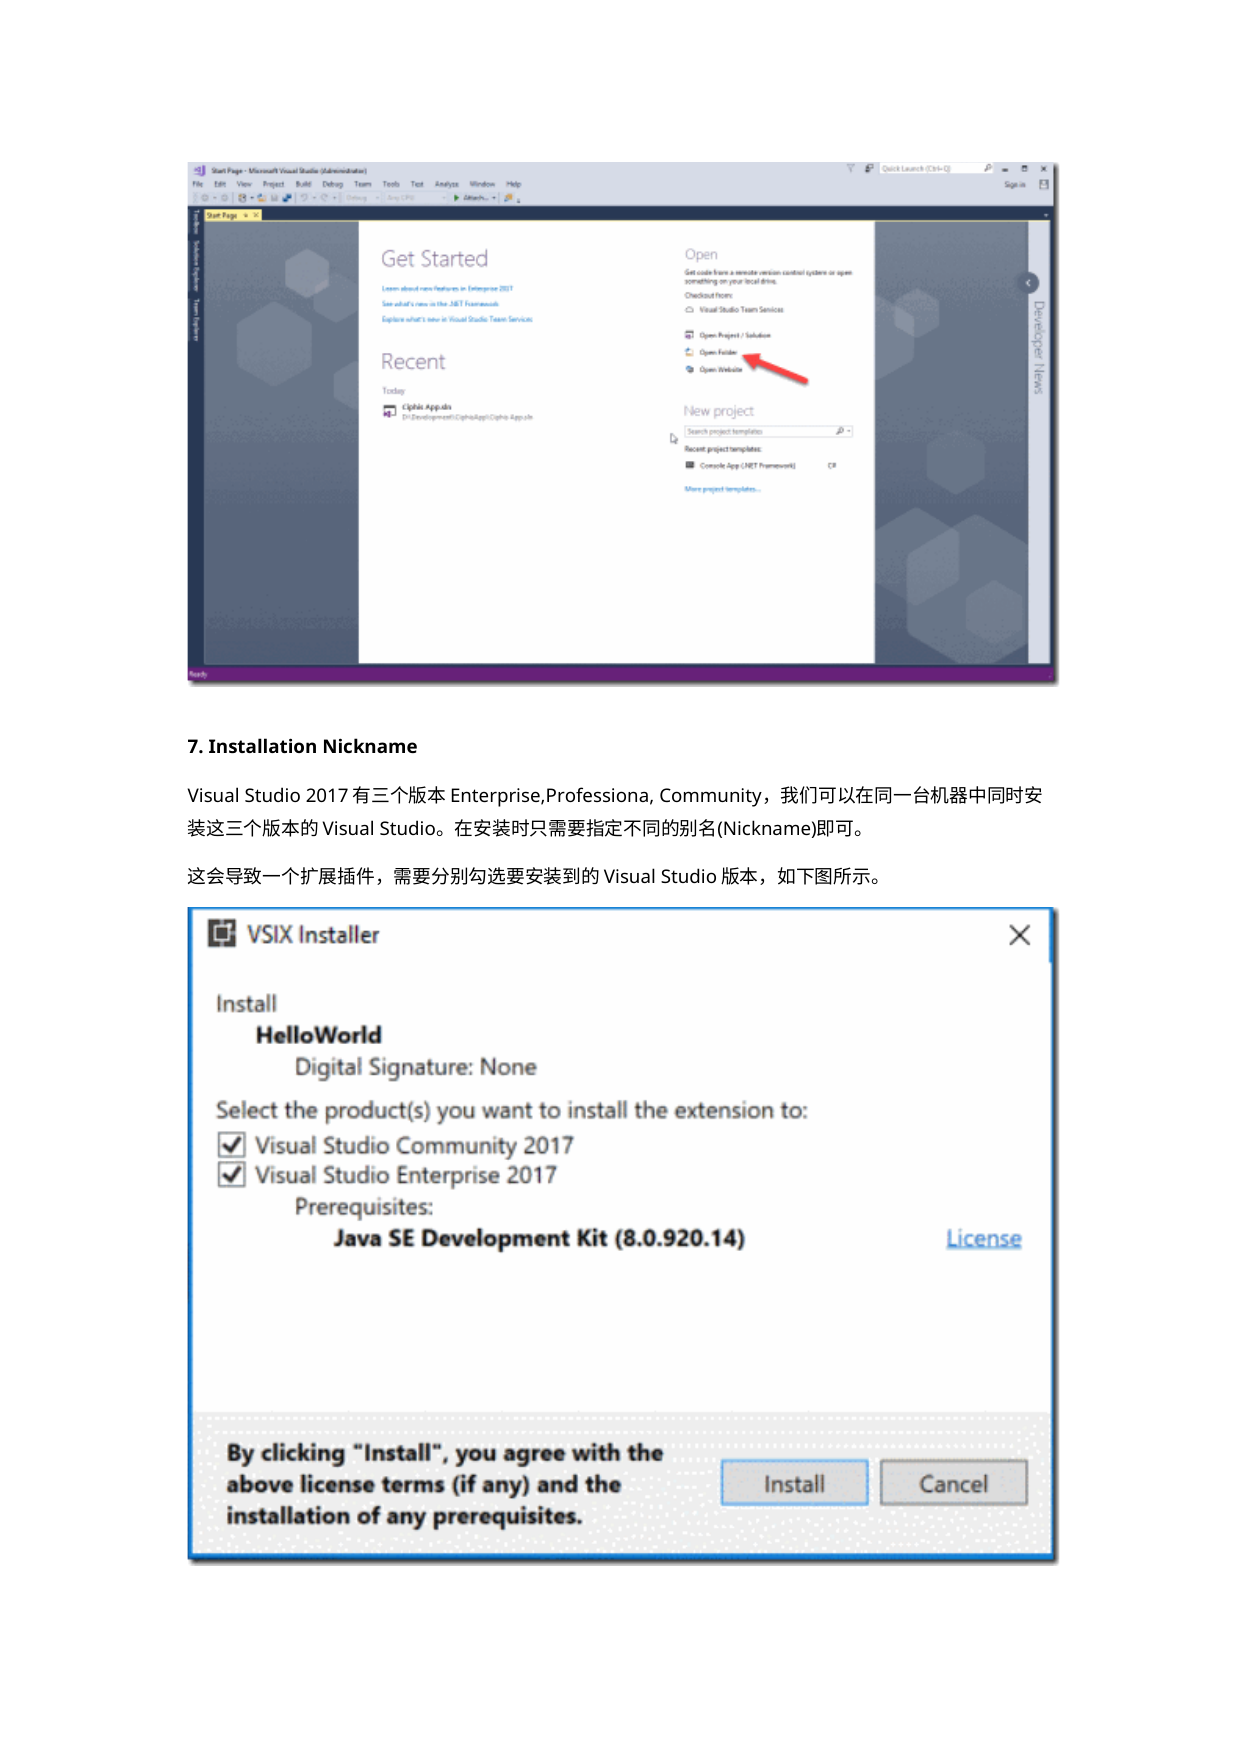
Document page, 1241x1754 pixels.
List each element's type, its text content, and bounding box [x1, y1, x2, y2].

text 这会导致一个扩展插件，需要分别勾选要安装到的Visual Studio版本，如下图所示。 [187, 859, 1053, 891]
text 7. Installation Nickname [187, 730, 1053, 763]
text Visual Studio 2017有三个版本Enterprise,Professiona, Community，我们可以在同一台机器中同时安装这三个版本的Visual Studio。在安装时只需要指定不同的别名(Nickname)即可。 [187, 778, 1053, 843]
picture [187, 162, 1060, 687]
picture [187, 907, 1060, 1566]
